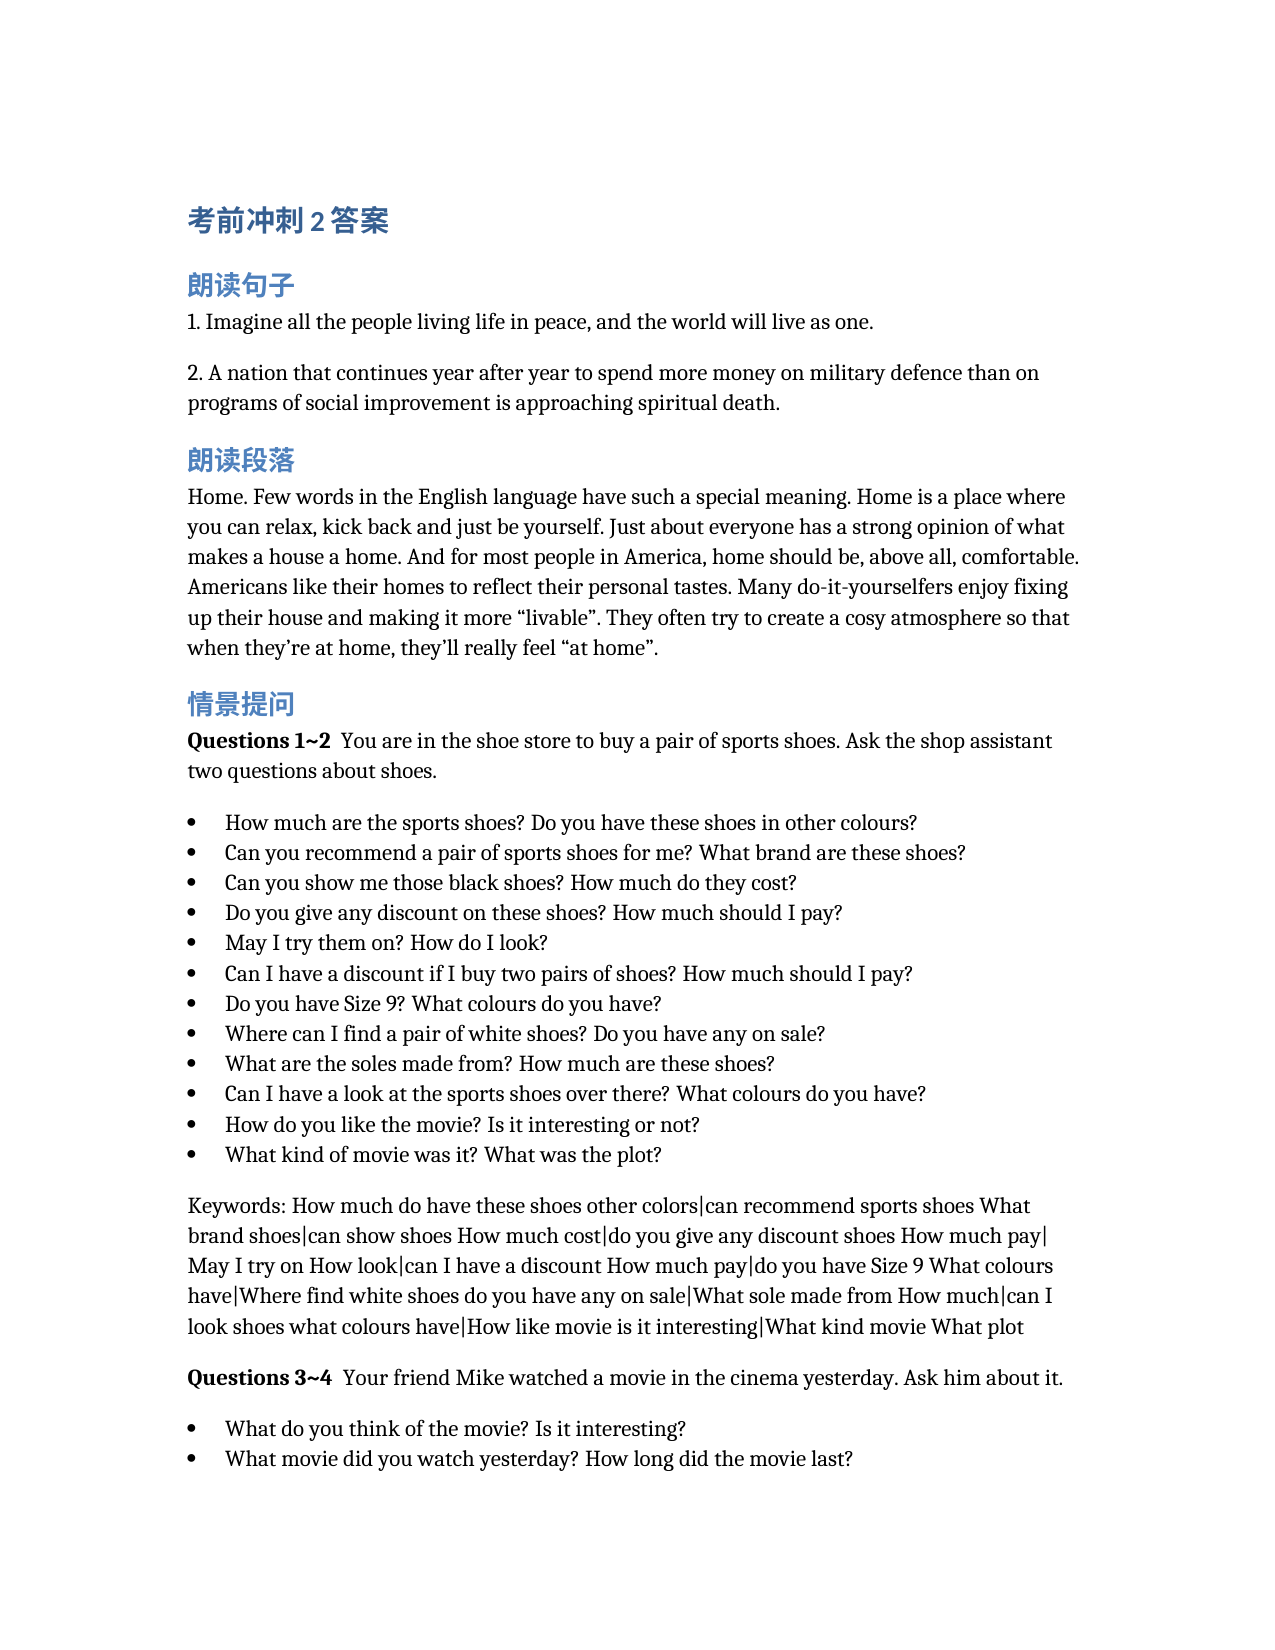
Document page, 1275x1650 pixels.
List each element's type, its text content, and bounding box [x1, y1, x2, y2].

subtitle 情景提问 [187, 686, 1087, 722]
subtitle 朗读段落 [187, 441, 1087, 478]
list How much are the sports shoes? Do you have these shoes in other colours? [187, 809, 1087, 836]
text Home. Few words in the English language have such a special meaning. Home is a place where you can relax, kick back and just be yourself. Just about everyone has a strong opinion of what makes a house a home. And for most people in America, home should be, above all, comfortable. Americans like their homes to reflect their personal tastes. Many do-it-yourselfers enjoy fixing up their house and making it more “livable”. They often try to create a cosy atmosphere so that when they’re at home, they’ll really feel “at home”. [187, 483, 1087, 661]
list What do you think of the movie? Is it interesting? [187, 1416, 1087, 1442]
list Can you recommend a pair of sports shoes for me? What brand are these shoes? [187, 839, 1087, 866]
text Questions 1~2 You are in the shoe store to buy a pair of sports shoes. Ask the shop assistant two questions about shoes. [187, 728, 1087, 784]
list Do you have Size 9? What colours do you have? [187, 991, 1087, 1017]
list What kind of movie was it? What was the plot? [187, 1142, 1087, 1168]
list What are the soles made from? How much are these shoes? [187, 1051, 1087, 1077]
list Can I have a discount if I buy two pairs of shoes? How much should I pay? [187, 960, 1087, 987]
text Questions 3~4 Your friend Mike watched a movie in the cinema yesterday. Ask him about it. [187, 1364, 1087, 1391]
list Where can I find a pair of white shoes? Do you have any on sale? [187, 1021, 1087, 1047]
list Can I have a look at the sports shoes over there? What colours do you have? [187, 1081, 1087, 1107]
subtitle 考前冲刺2答案 [187, 200, 1087, 240]
list What movie did you watch yesterday? How long did the movie last? [187, 1446, 1087, 1472]
subtitle 朗读句子 [187, 266, 1087, 303]
text Keywords: How much do have these shoes other colors|can recommend sports shoes What brand shoes|can show shoes How much cost|do you give any discount shoes How much pay|May I try on How look|can I have a discount How much pay|do you have Size 9 What colours have|Where find white shoes do you have any on sale|What sole made from How much|can I look shoes what colours have|How like movie is it interesting|What kind movie What plot [187, 1193, 1087, 1340]
list How do you like the movie? Is it interesting or not? [187, 1111, 1087, 1138]
list Can you show me those black shoes? How much do they cost? [187, 870, 1087, 896]
list Do you give any discount on these shoes? How much should I pay? [187, 900, 1087, 926]
text 1. Imagine all the people living life in peace, and the world will live as one. [187, 309, 1087, 335]
list May I try them on? How do I look? [187, 930, 1087, 956]
text 2. A nation that continues year after year to spend more money on military defence than on programs of social improvement is approaching spiritual death. [187, 360, 1087, 416]
